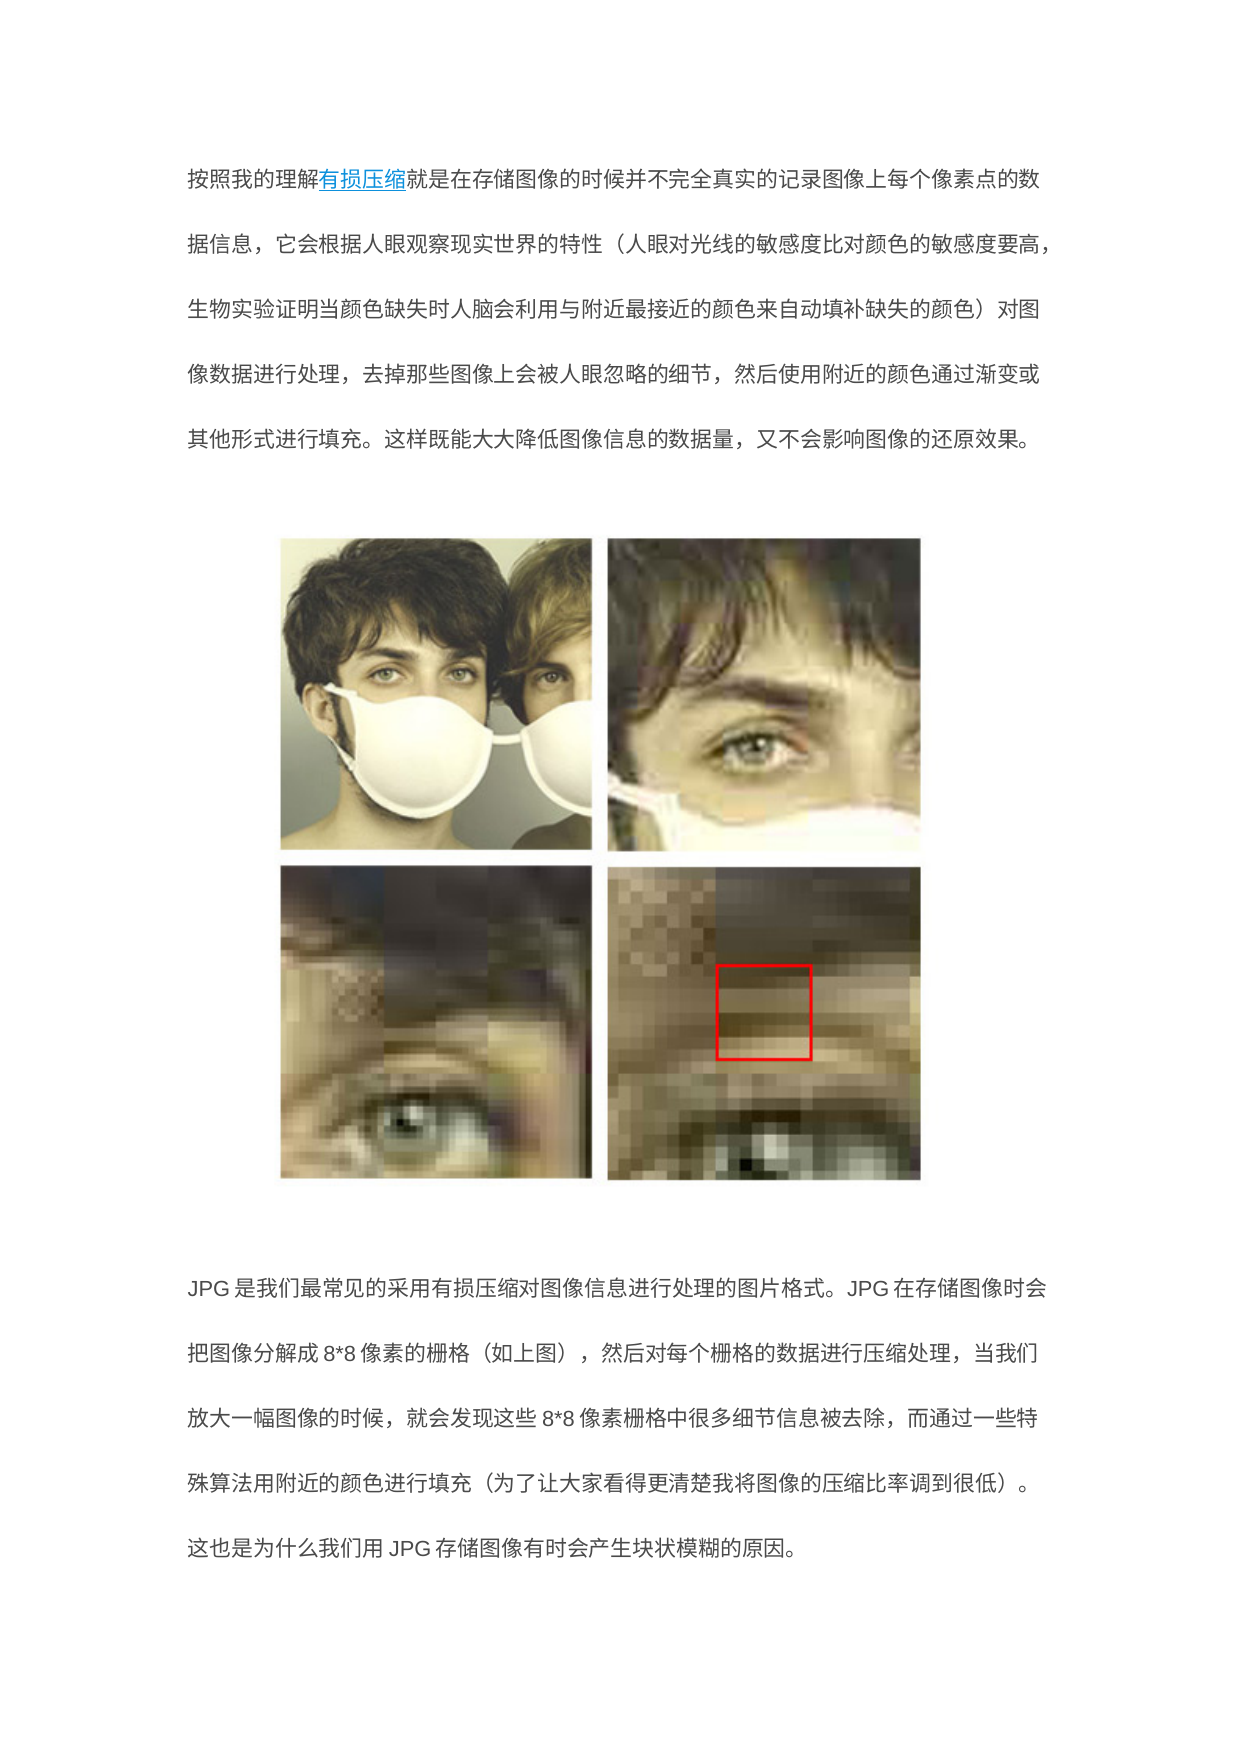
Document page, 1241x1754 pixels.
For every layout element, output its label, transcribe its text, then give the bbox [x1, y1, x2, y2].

text JPG是我们最常见的采用有损压缩对图像信息进行处理的图片格式。JPG在存储图像时会把图像分解成8*8像素的栅格（如上图），然后对每个栅格的数据进行压缩处理，当我们放大一幅图像的时候，就会发现这些8*8像素栅格中很多细节信息被去除，而通过一些特殊算法用附近的颜色进行填充（为了让大家看得更清楚我将图像的压缩比率调到很低）。这也是为什么我们用JPG存储图像有时会产生块状模糊的原因。 [187, 1270, 1053, 1563]
text 按照我的理解有损压缩就是在存储图像的时候并不完全真实的记录图像上每个像素点的数据信息，它会根据人眼观察现实世界的特性（人眼对光线的敏感度比对颜色的敏感度要高，生物实验证明当颜色缺失时人脑会利用与附近最接近的颜色来自动填补缺失的颜色）对图像数据进行处理，去掉那些图像上会被人眼忽略的细节，然后使用附近的颜色通过渐变或其他形式进行填充。这样既能大大降低图像信息的数据量，又不会影响图像的还原效果。 [187, 162, 1053, 454]
picture [187, 523, 1032, 1196]
